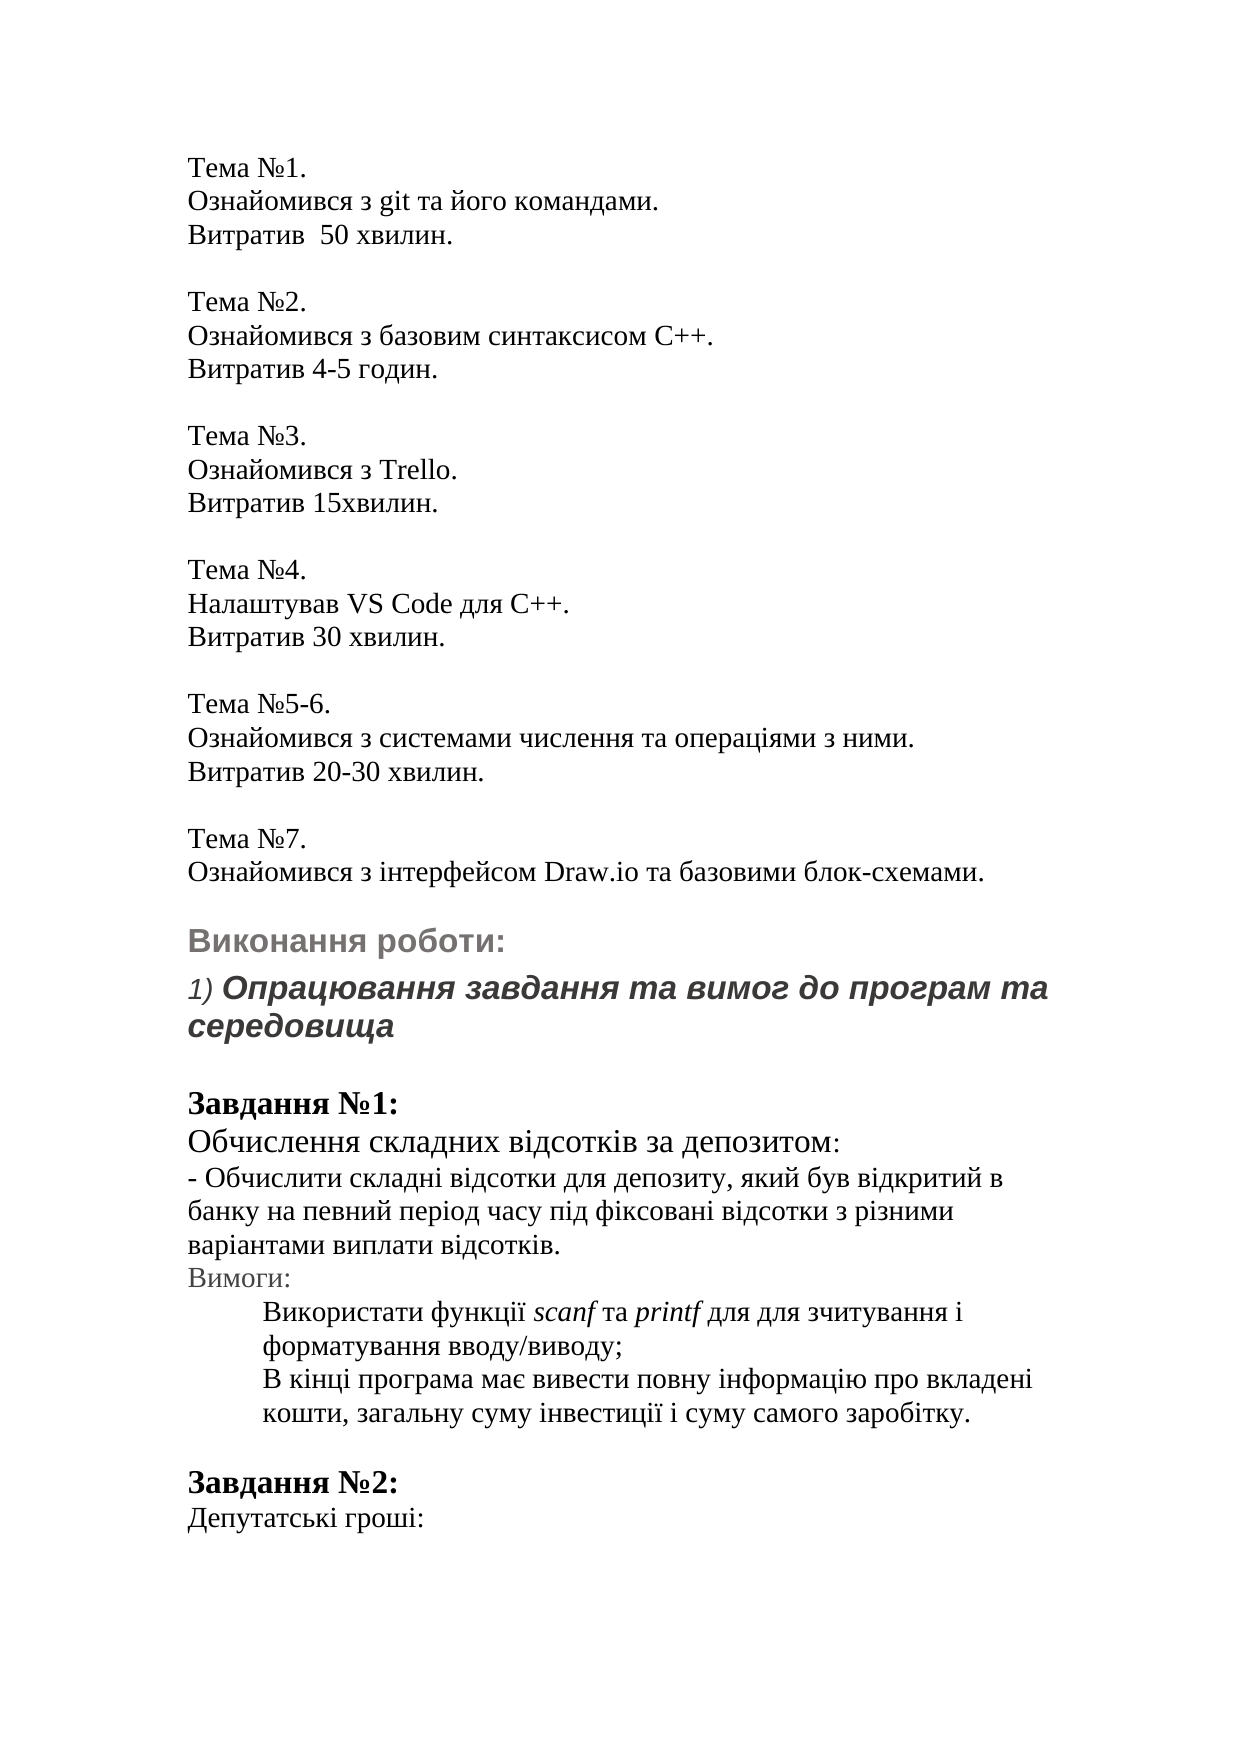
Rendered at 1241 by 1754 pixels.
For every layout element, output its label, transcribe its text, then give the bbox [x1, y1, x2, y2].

text Використати функції scanf та printf для для зчитування і форматування вводу/виводу; [262, 1294, 1053, 1361]
list Витратив 4-5 годин. [187, 351, 1053, 385]
list Ознайомився з інтерфейсом Draw.io та базовими блок-схемами. [187, 854, 1053, 888]
list Витратив 20-30 хвилин. [187, 754, 1053, 787]
list Ознайомився з базовим синтаксисом C++. [187, 318, 1053, 351]
subtitle Виконання роботи: [187, 921, 1053, 960]
list Ознайомився з Trello. [187, 452, 1053, 485]
text Вимоги: [187, 1261, 1053, 1294]
list Тема №4. [187, 552, 1053, 586]
list Завдання №1: [187, 1083, 1053, 1122]
list Опрацювання завдання та вимог до програм та середовища [187, 968, 1053, 1045]
list Витратив 50 хвилин. [187, 217, 1053, 251]
list Витратив 15хвилин. [187, 485, 1053, 519]
text - Обчислити складні відсотки для депозиту, який був відкритий в банку на певний період часу під фіксовані відсотки з різними варіантами виплати відсотків. [187, 1160, 1053, 1261]
list Налаштував VS Code для С++. [187, 586, 1053, 619]
list Витратив 30 хвилин. [187, 619, 1053, 653]
text В кінці програма має вивести повну інформацію про вкладені кошти, загальну суму інвестиції і суму самого заробітку. [262, 1361, 1053, 1428]
list Тема №3. [187, 418, 1053, 452]
list Ознайомився з git та його командами. [187, 183, 1053, 217]
list Тема №5-6. [187, 687, 1053, 720]
list Депутатські гроші: [187, 1500, 1053, 1534]
list Тема №2. [187, 284, 1053, 318]
text Завдання №2: [187, 1462, 1053, 1500]
list Тема №1. [187, 150, 1053, 183]
list Обчислення складних відсотків за депозитом: [187, 1122, 1053, 1160]
list Тема №7. [187, 821, 1053, 854]
list Ознайомився з системами числення та операціями з ними. [187, 720, 1053, 754]
